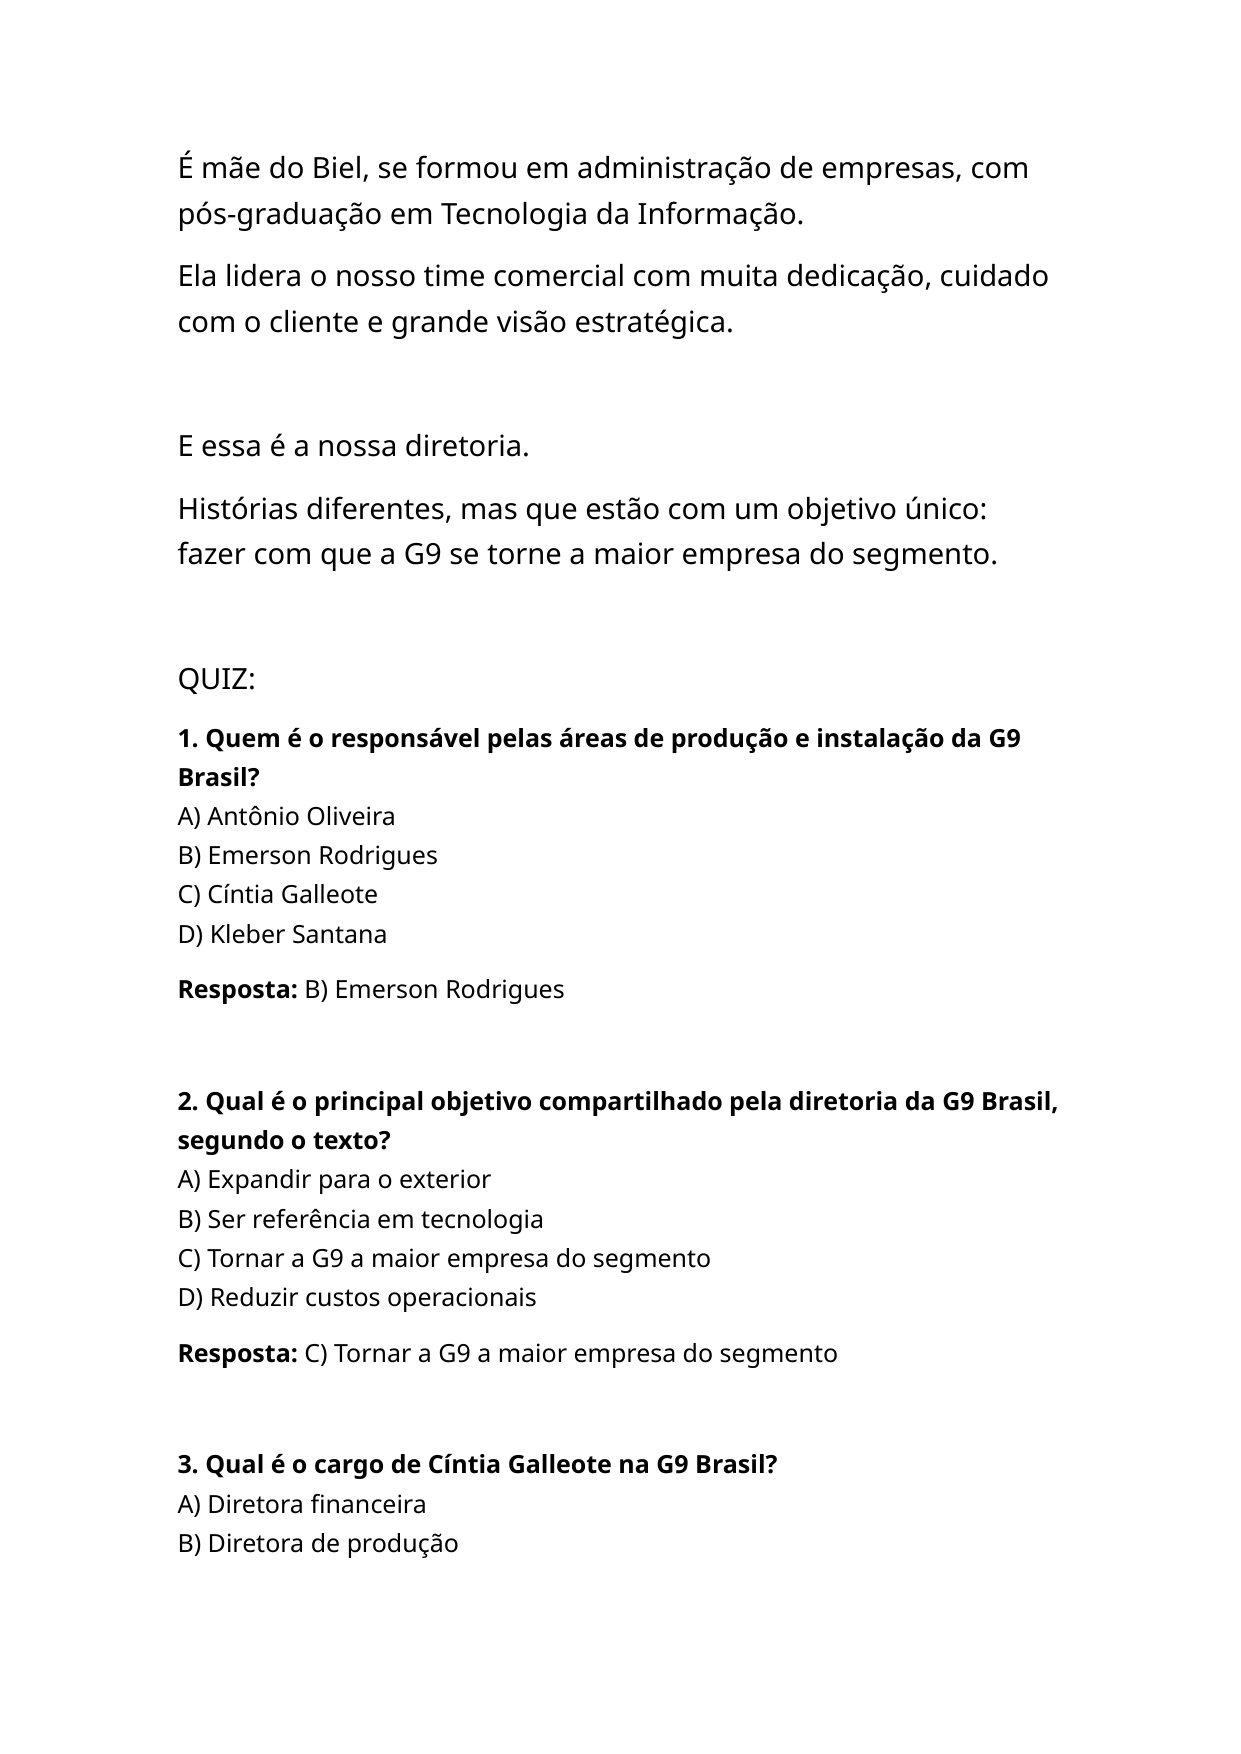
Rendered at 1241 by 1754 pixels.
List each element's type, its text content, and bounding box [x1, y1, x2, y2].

text 2. Qual é o principal objetivo compartilhado pela diretoria da G9 Brasil, segundo o texto? A) Expandir para o exterior B) Ser referência em tecnologia C) Tornar a G9 a maior empresa do segmento D) Reduzir custos operacionais [177, 1084, 1063, 1314]
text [177, 1447, 1063, 1559]
text Resposta: B) Emerson Rodrigues [177, 972, 1063, 1006]
text Histórias diferentes, mas que estão com um objetivo único: fazer com que a G9 se torne a maior empresa do segmento. [177, 488, 1063, 573]
text Ela lidera o nosso time comercial com muita dedicação, cuidado com o cliente e grande visão estratégica. [177, 256, 1063, 341]
text QUIZ: [177, 658, 1063, 698]
text 1. Quem é o responsável pelas áreas de produção e instalação da G9 Brasil? A) Antônio Oliveira B) Emerson Rodrigues C) Cíntia Galleote D) Kleber Santana [177, 721, 1063, 950]
text E essa é a nossa diretoria. [177, 426, 1063, 465]
text Resposta: C) Tornar a G9 a maior empresa do segmento [177, 1336, 1063, 1369]
text É mãe do Biel, se formou em administração de empresas, com pós-graduação em Tecnologia da Informação. [177, 148, 1063, 233]
